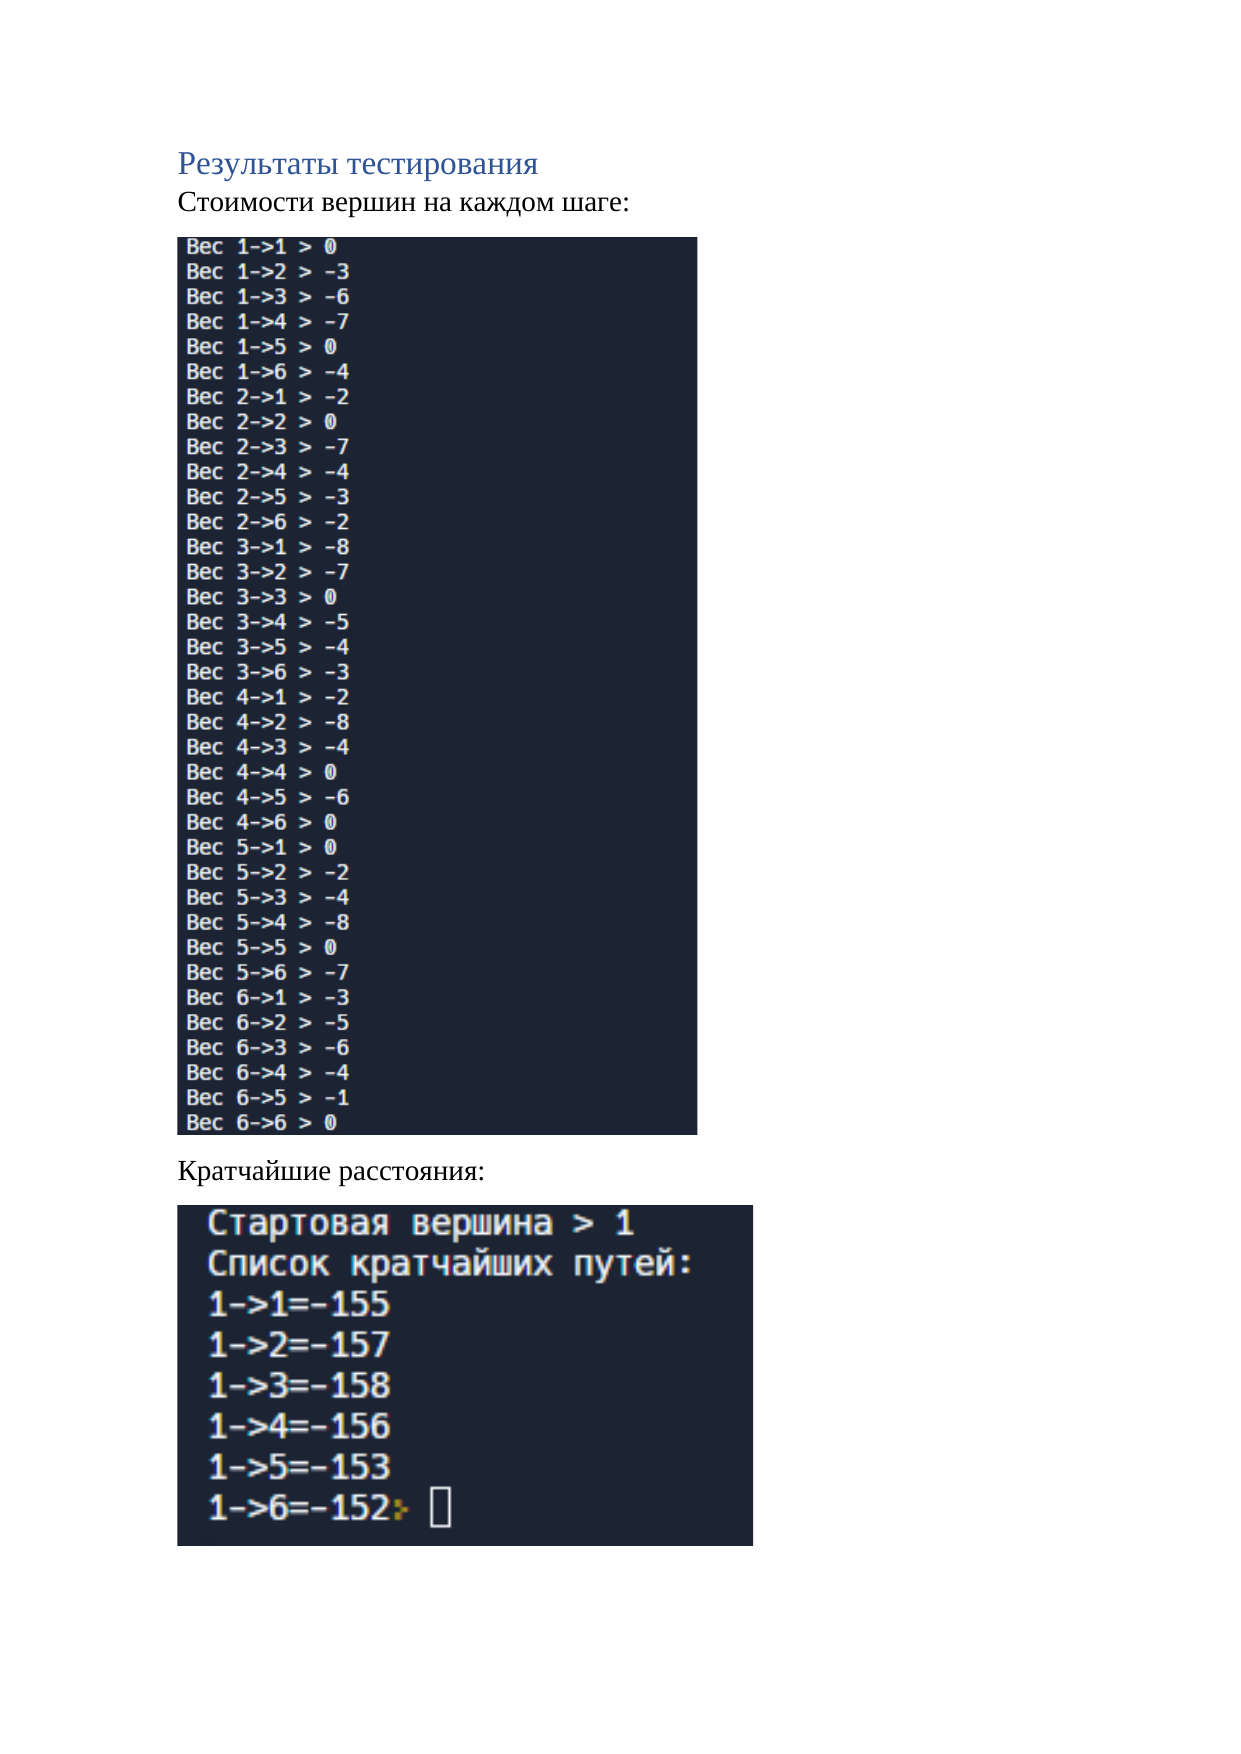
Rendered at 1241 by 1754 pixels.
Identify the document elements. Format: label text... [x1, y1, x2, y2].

picture [177, 1205, 754, 1546]
text Стоимости вершин на каждом шаге: [177, 184, 1152, 218]
picture [177, 237, 698, 1135]
subtitle Результаты тестирования [177, 143, 1152, 181]
text Кратчайшие расстояния: [177, 1153, 1152, 1187]
